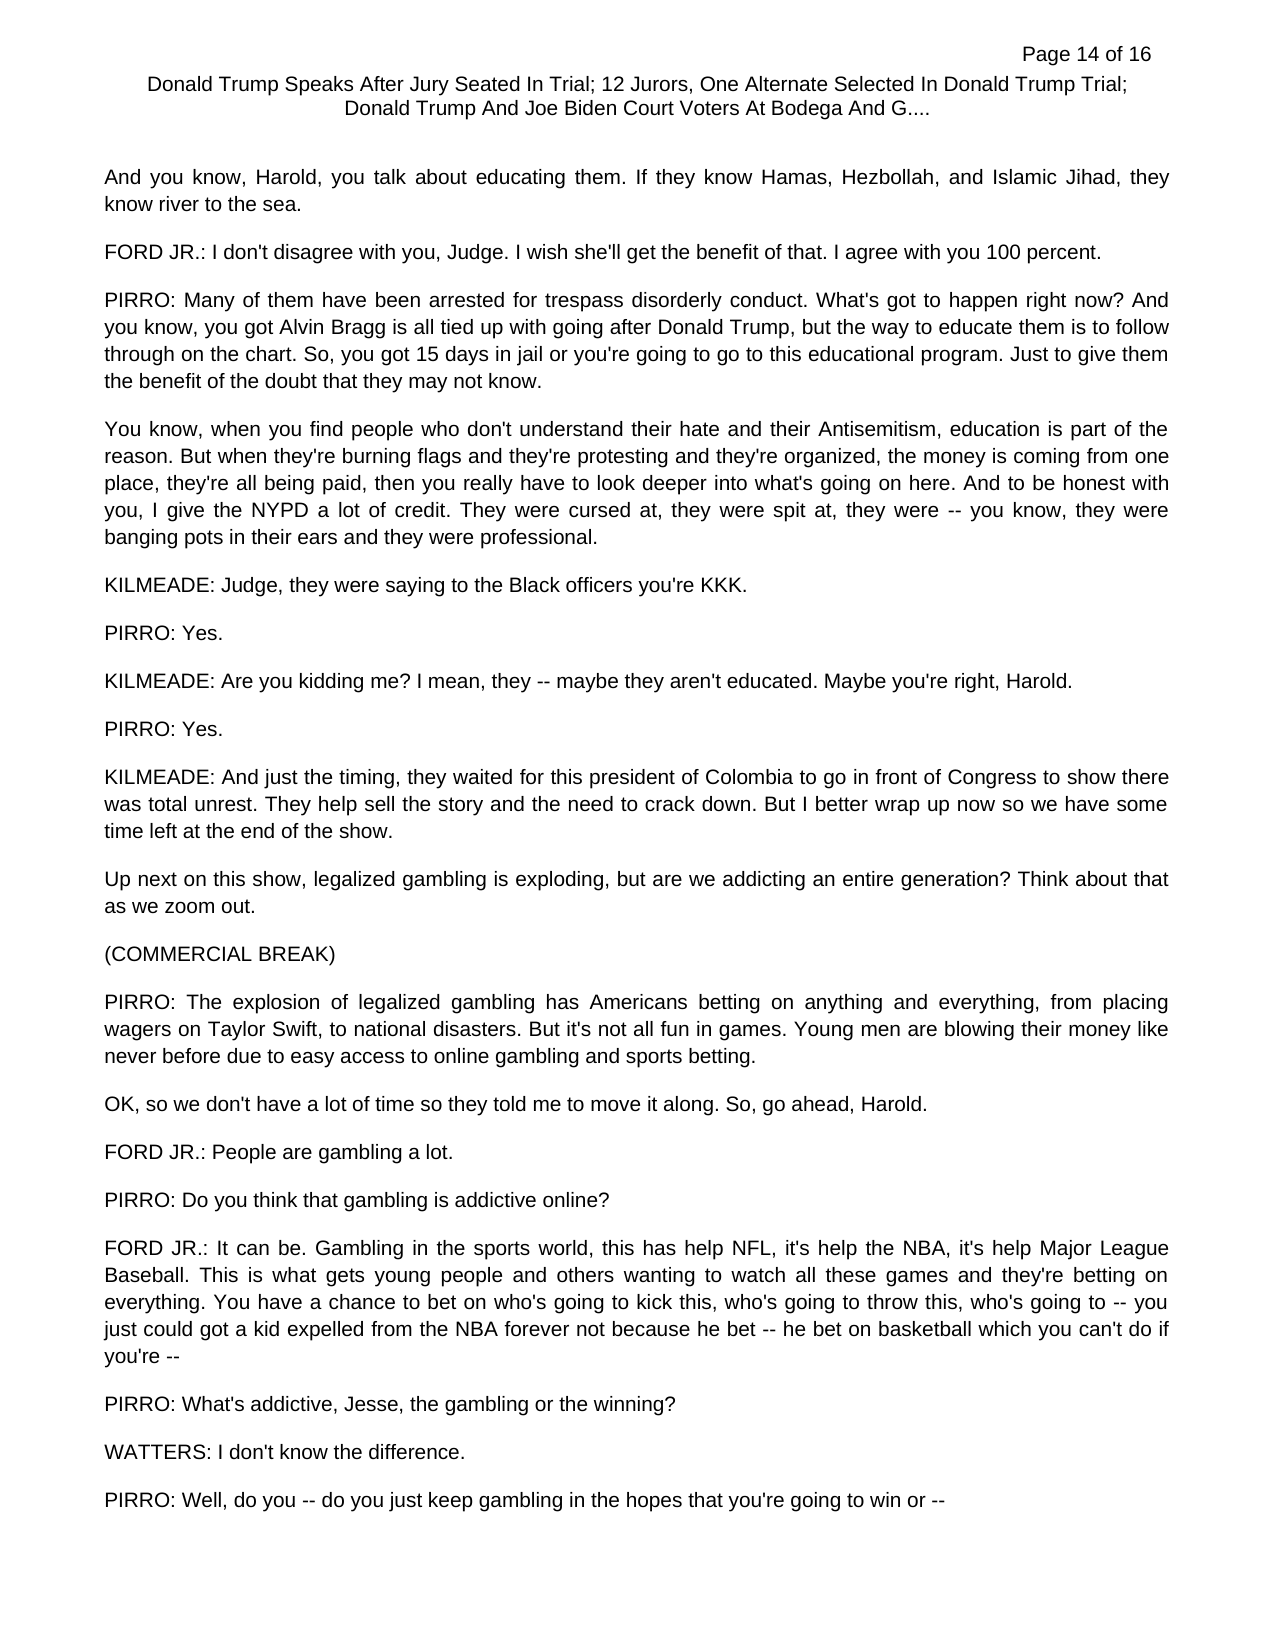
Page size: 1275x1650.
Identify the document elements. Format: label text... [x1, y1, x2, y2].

text PIRRO: Do you think that gambling is addictive online? [104, 1184, 1171, 1211]
text PIRRO: Yes. [104, 618, 1171, 645]
text (COMMERCIAL BREAK) [104, 938, 1171, 966]
text PIRRO: Many of them have been arrested for trespass disorderly conduct. What's got to happen right now? And you know, you got Alvin Bragg is all tied up with going after Donald Trump, but the way to educate them is to follow through on the chart. So, you got 15 days in jail or you're going to go to this educational program. Just to give them the benefit of the doubt that they may not know. [104, 284, 1171, 393]
text FORD JR.: It can be. Gambling in the sports world, this has help NFL, it's help the NBA, it's help Major League Baseball. This is what gets young people and others wanting to watch all these games and they're betting on everything. You have a chance to bet on who's going to kick this, who's going to throw this, who's going to -- you just could got a kid expelled from the NBA forever not because he bet -- he bet on basketball which you can't do if you're -- [104, 1232, 1171, 1368]
text PIRRO: Well, do you -- do you just keep gambling in the hopes that you're going to win or -- [104, 1484, 1171, 1511]
text FORD JR.: I don't disagree with you, Judge. I wish she'll get the benefit of that. I agree with you 100 percent. [104, 236, 1171, 263]
text FORD JR.: People are gambling a lot. [104, 1136, 1171, 1163]
text PIRRO: The explosion of legalized gambling has Americans betting on anything and everything, from placing wagers on Taylor Swift, to national disasters. But it's not all fun in games. Young men are blowing their money like never before due to easy access to online gambling and sports betting. [104, 986, 1171, 1068]
text PIRRO: Yes. [104, 713, 1171, 741]
text Up next on this show, legalized gambling is exploding, but are we addicting an entire generation? Think about that as we zoom out. [104, 863, 1171, 918]
text WATTERS: I don't know the difference. [104, 1436, 1171, 1463]
text OK, so we don't have a lot of time so they told me to move it along. So, go ahead, Harold. [104, 1088, 1171, 1116]
text PIRRO: What's addictive, Jesse, the gambling or the winning? [104, 1388, 1171, 1416]
text And you know, Harold, you talk about educating them. If they know Hamas, Hezbollah, and Islamic Jihad, they know river to the sea. [104, 161, 1171, 216]
text KILMEADE: Judge, they were saying to the Black officers you're KKK. [104, 570, 1171, 597]
text KILMEADE: And just the timing, they waited for this president of Colombia to go in front of Congress to show there was total unrest. They help sell the story and the need to crack down. But I better wrap up now so we have some time left at the end of the show. [104, 761, 1171, 843]
text KILMEADE: Are you kidding me? I mean, they -- maybe they aren't educated. Maybe you're right, Harold. [104, 666, 1171, 693]
text You know, when you find people who don't understand their hate and their Antisemitism, education is part of the reason. But when they're burning flags and they're protesting and they're organized, the money is coming from one place, they're all being paid, then you really have to look deeper into what's going on here. And to be honest with you, I give the NYPD a lot of credit. They were cursed at, they were spit at, they were -- you know, they were banging pots in their ears and they were professional. [104, 413, 1171, 549]
